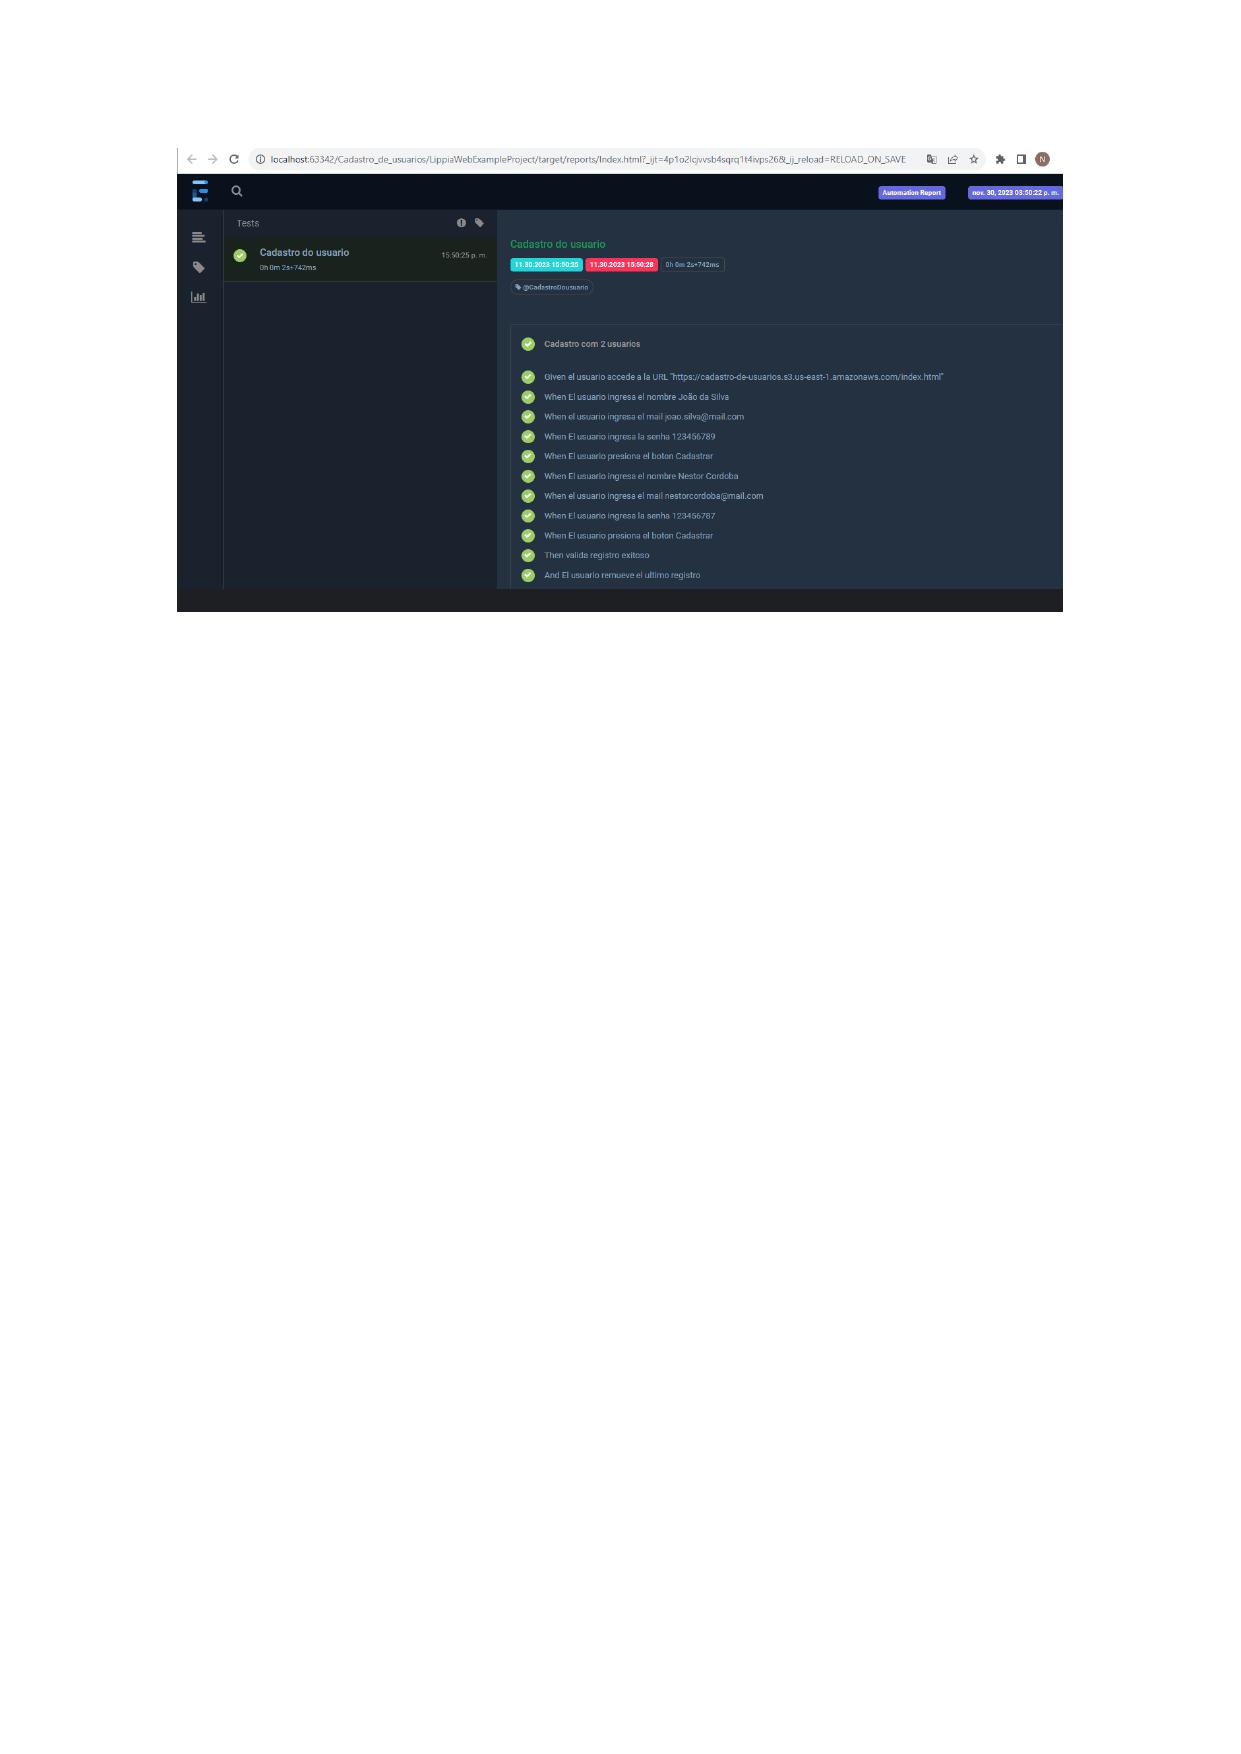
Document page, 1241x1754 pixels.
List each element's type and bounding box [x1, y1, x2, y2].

picture [177, 147, 1063, 589]
